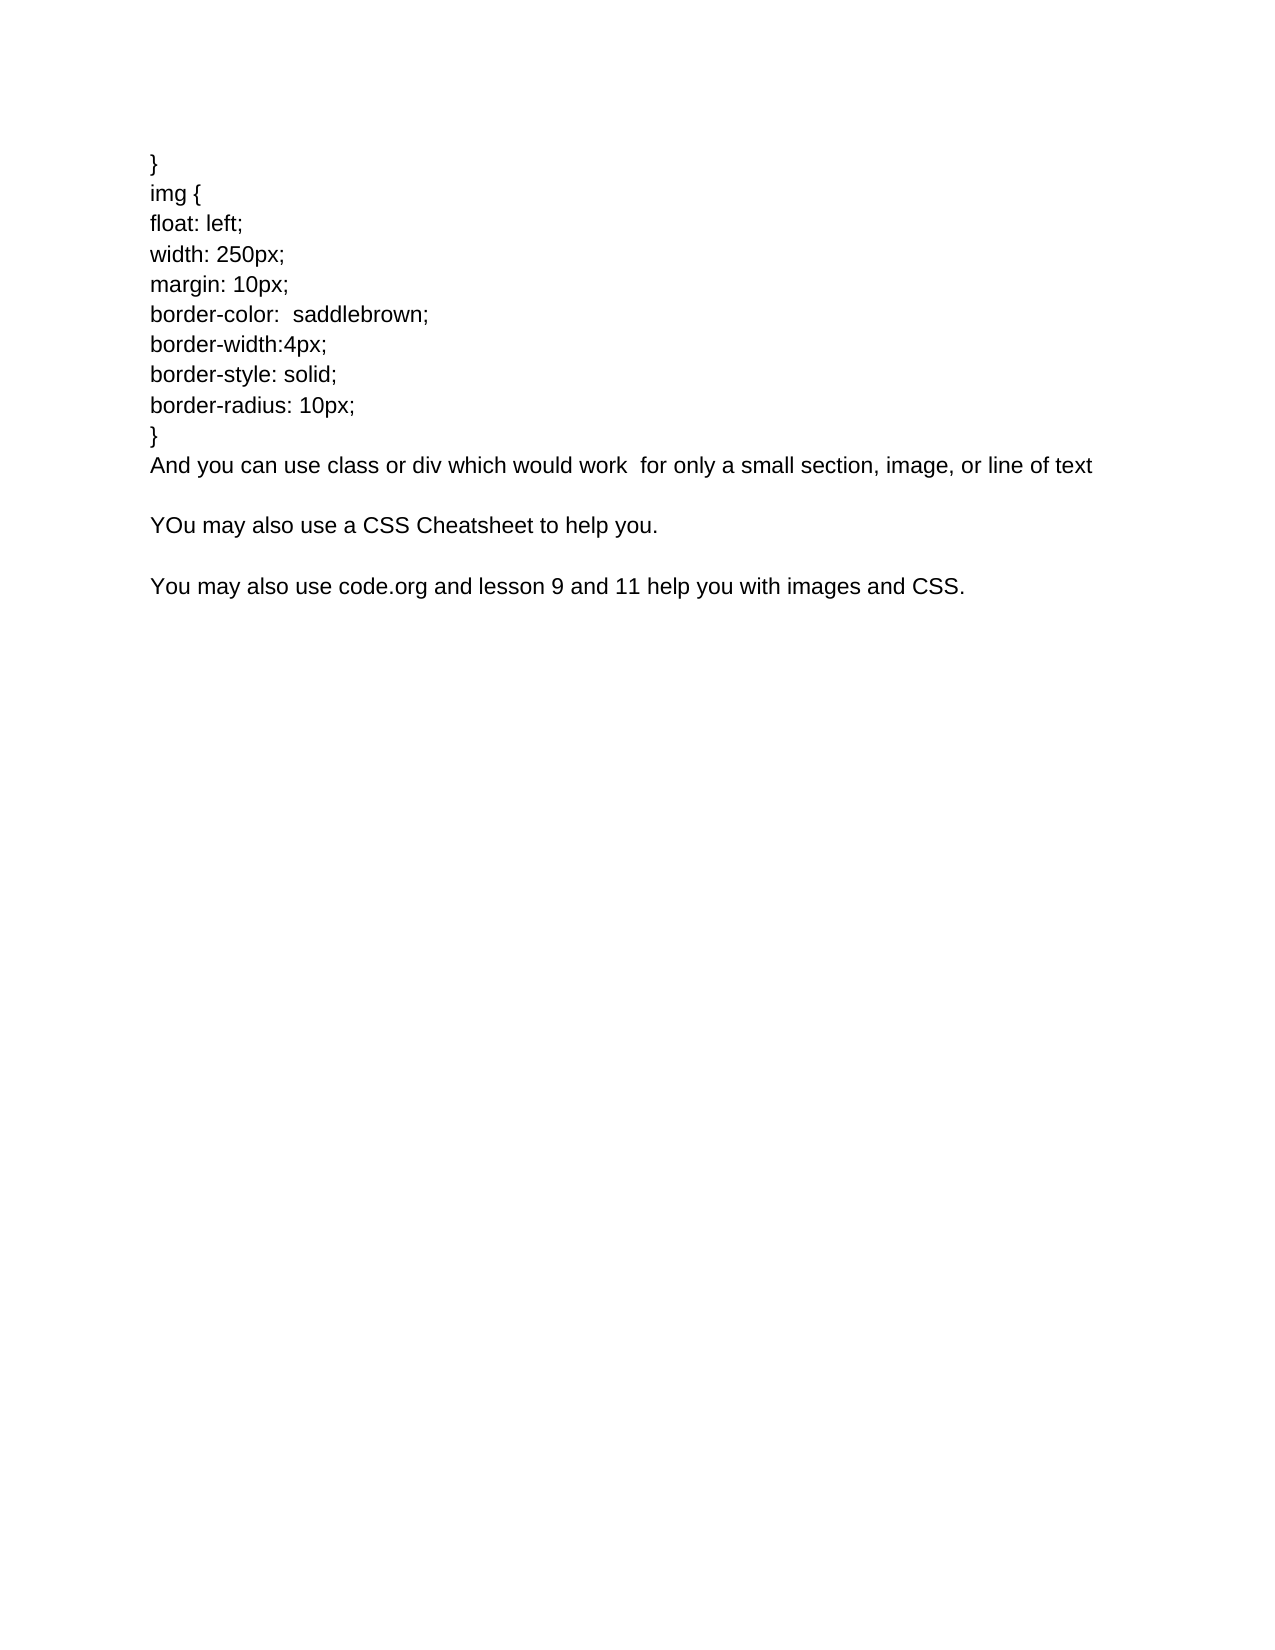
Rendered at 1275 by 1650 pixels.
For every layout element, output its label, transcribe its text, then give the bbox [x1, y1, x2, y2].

text border-color: saddlebrown; [150, 301, 1125, 327]
text You may also use code.org and lesson 9 and 11 help you with images and CSS. [150, 573, 1125, 599]
text width: 250px; [150, 241, 1125, 267]
text } [150, 150, 1125, 176]
text border-radius: 10px; [150, 392, 1125, 418]
text margin: 10px; [150, 271, 1125, 297]
text img { [150, 180, 1125, 207]
text And you can use class or div which would work for only a small section, image, or line of text [150, 452, 1125, 478]
text border-width:4px; [150, 331, 1125, 358]
text border-style: solid; [150, 361, 1125, 388]
text } [150, 422, 1125, 448]
text YOu may also use a CSS Cheatsheet to help you. [150, 512, 1125, 539]
text float: left; [150, 210, 1125, 237]
